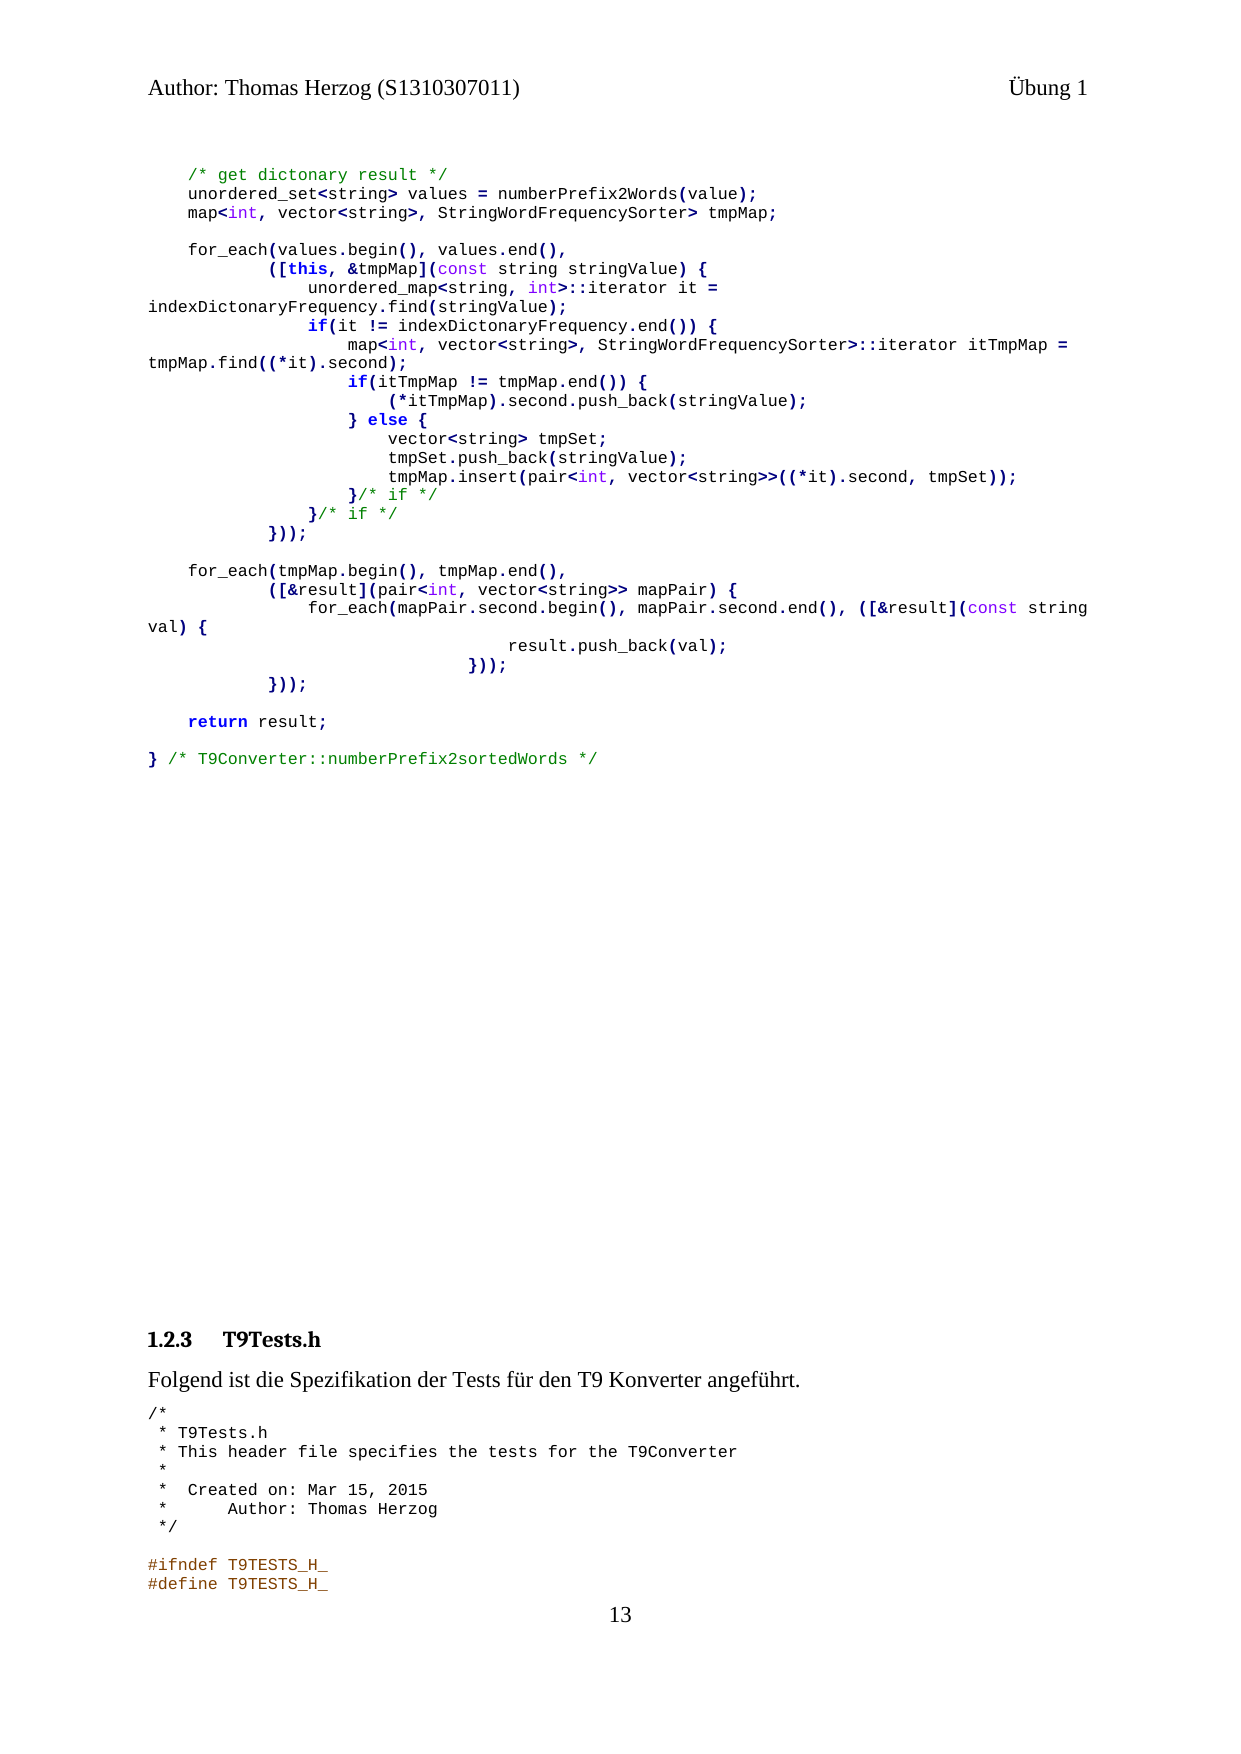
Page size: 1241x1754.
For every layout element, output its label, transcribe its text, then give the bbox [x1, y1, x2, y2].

text map<int, vector<string>, StringWordFrequencySorter>::iterator itTmpMap = tmpMap.find((*it).second); [148, 336, 1093, 374]
text })); [148, 525, 1093, 543]
text * [148, 1462, 1093, 1481]
text * Author: Thomas Herzog [148, 1500, 1093, 1519]
text })); [148, 676, 1093, 694]
text * Created on: Mar 15, 2015 [148, 1481, 1093, 1500]
text ([this, &tmpMap](const string stringValue) { [148, 261, 1093, 279]
text }/* if */ [148, 506, 1093, 525]
text vector<string> tmpSet; [148, 430, 1093, 449]
text for_each(values.begin(), values.end(), [148, 242, 1093, 261]
text /* [148, 1406, 1093, 1425]
text } /* T9Converter::numberPrefix2sortedWords */ [148, 751, 1093, 770]
text return result; [148, 713, 1093, 732]
text tmpSet.push_back(stringValue); [148, 449, 1093, 468]
text ([&result](pair<int, vector<string>> mapPair) { [148, 581, 1093, 600]
text * This header file specifies the tests for the T9Converter [148, 1444, 1093, 1462]
text if(itTmpMap != tmpMap.end()) { [148, 374, 1093, 393]
text })); [148, 657, 1093, 676]
text }/* if */ [148, 487, 1093, 506]
text if(it != indexDictonaryFrequency.end()) { [148, 317, 1093, 336]
text } else { [148, 412, 1093, 430]
subtitle T9Tests.h [148, 1327, 1093, 1353]
text for_each(mapPair.second.begin(), mapPair.second.end(), ([&result](const string val) { [148, 600, 1093, 638]
text /* get dictonary result */ [148, 166, 1093, 185]
text #define T9TESTS_H_ [148, 1576, 1093, 1594]
text */ [148, 1519, 1093, 1538]
text tmpMap.insert(pair<int, vector<string>>((*it).second, tmpSet)); [148, 468, 1093, 487]
text Folgend ist die Spezifikation der Tests für den T9 Konverter angeführt. [148, 1366, 1093, 1393]
text unordered_map<string, int>::iterator it = indexDictonaryFrequency.find(stringValue); [148, 279, 1093, 317]
text for_each(tmpMap.begin(), tmpMap.end(), [148, 562, 1093, 581]
text * T9Tests.h [148, 1425, 1093, 1444]
text unordered_set<string> values = numberPrefix2Words(value); [148, 185, 1093, 204]
text result.push_back(val); [148, 638, 1093, 657]
text #ifndef T9TESTS_H_ [148, 1557, 1093, 1576]
text map<int, vector<string>, StringWordFrequencySorter> tmpMap; [148, 204, 1093, 223]
text (*itTmpMap).second.push_back(stringValue); [148, 393, 1093, 412]
